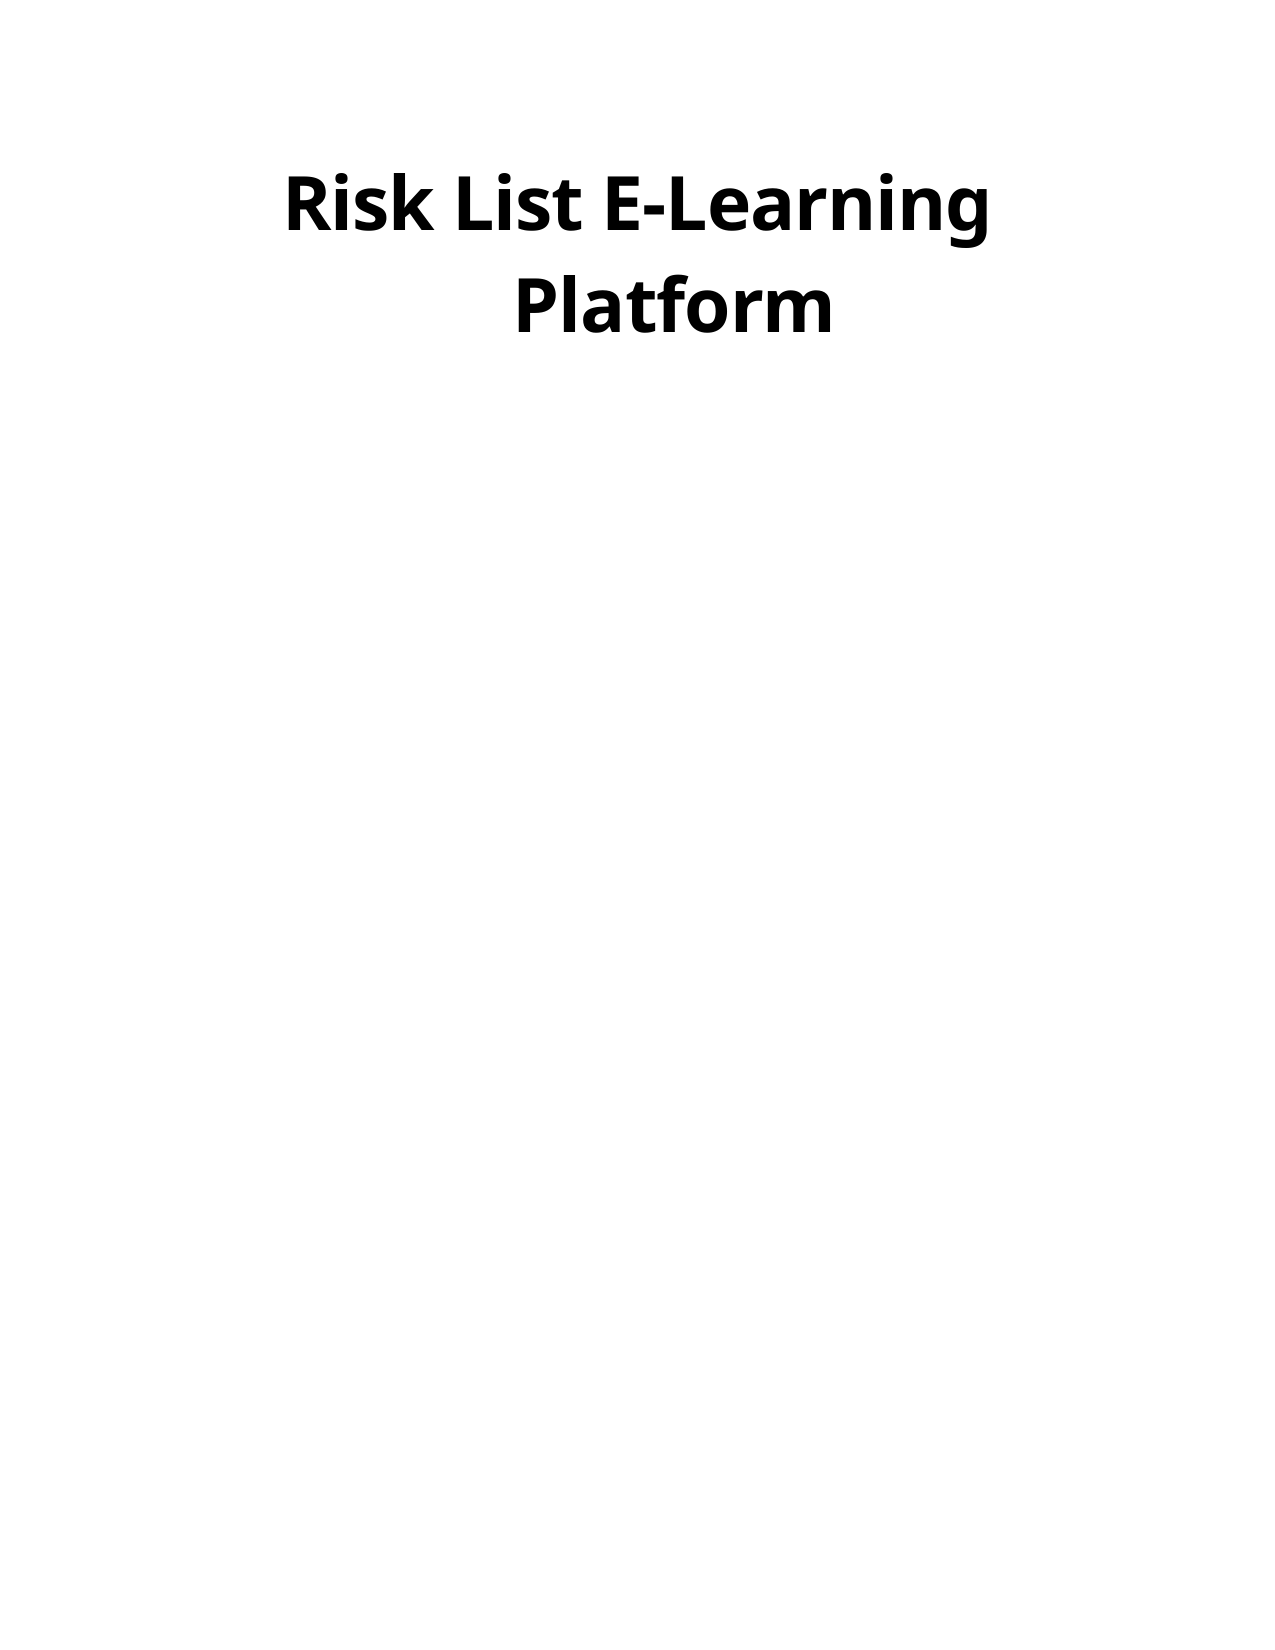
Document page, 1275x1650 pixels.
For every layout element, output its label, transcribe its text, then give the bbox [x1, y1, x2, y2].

title Risk List E-Learning Platform [150, 150, 1125, 354]
